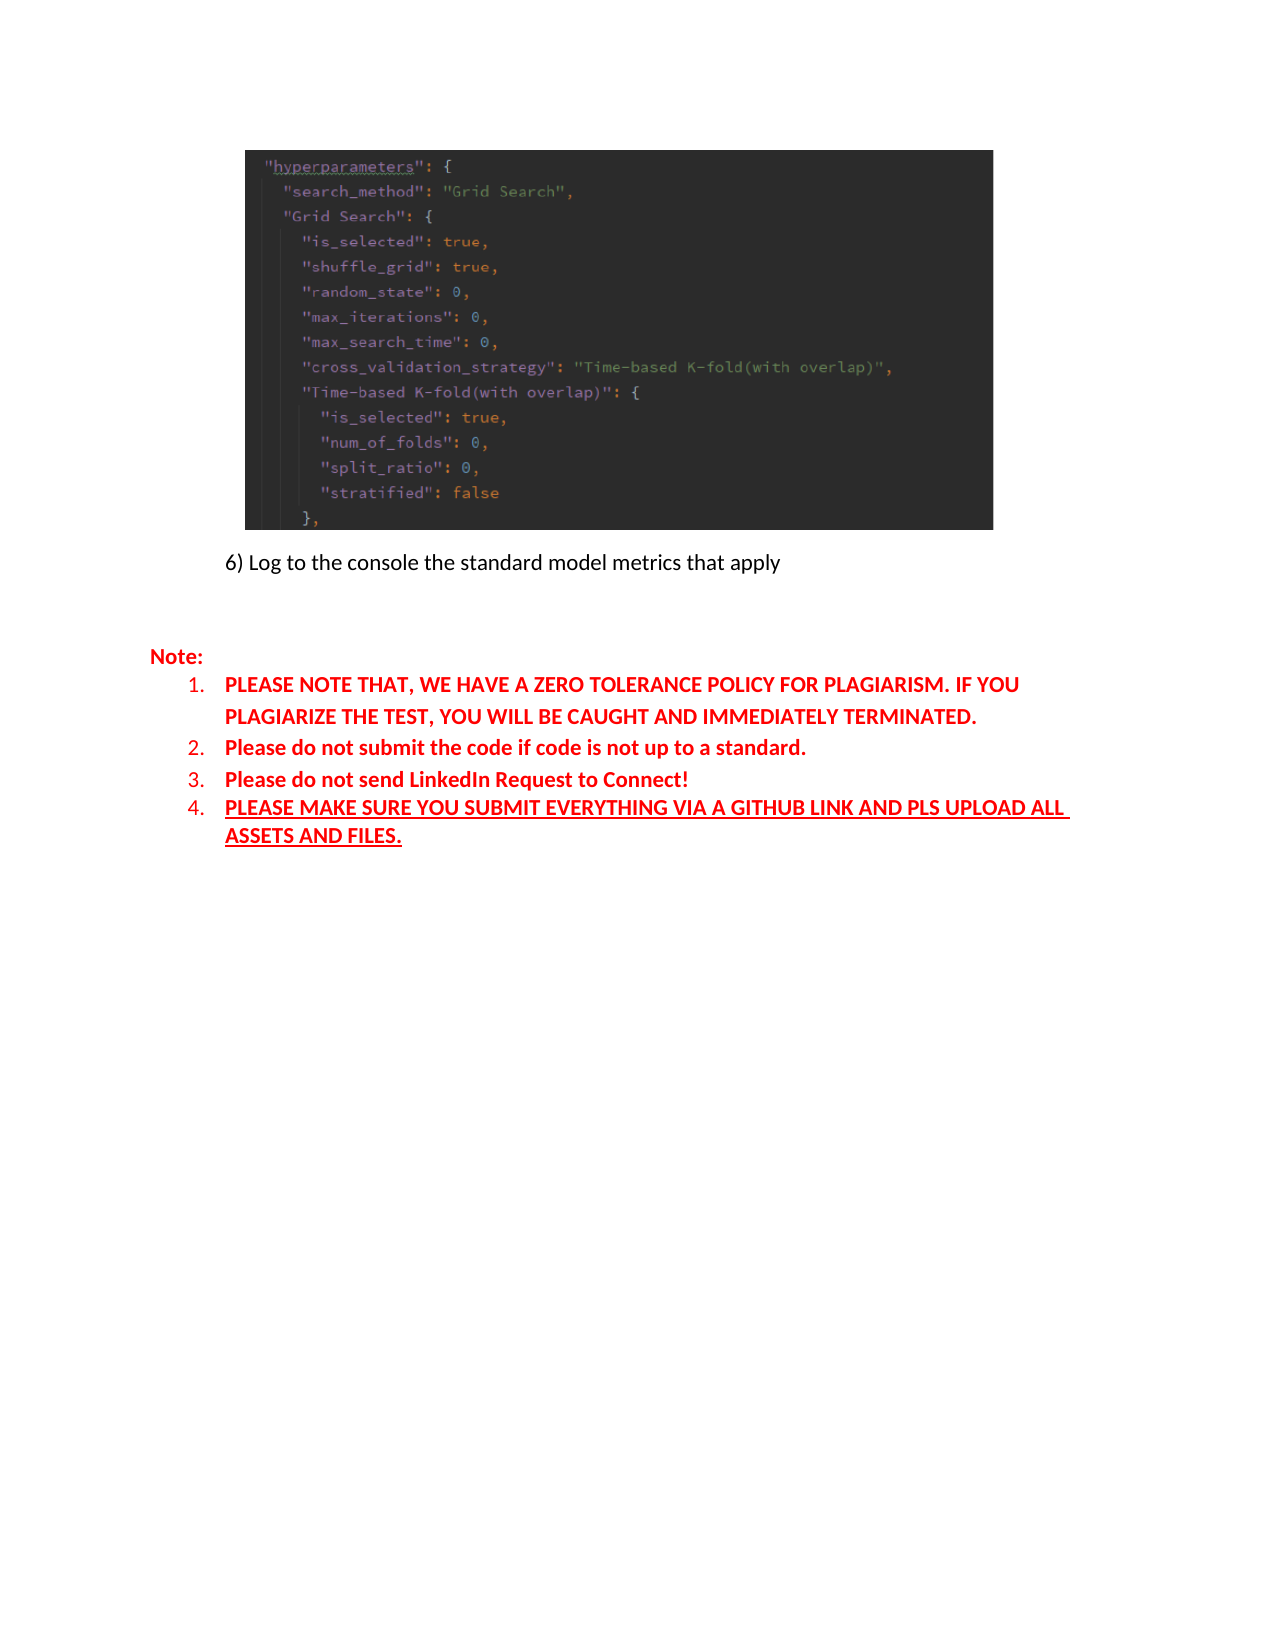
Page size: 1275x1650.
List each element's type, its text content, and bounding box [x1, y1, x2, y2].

list PLEASE MAKE SURE YOU SUBMIT EVERYTHING VIA A GITHUB LINK AND PLS UPLOAD ALL ASSETS AND FILES. [187, 793, 1125, 849]
list Please do not submit the code if code is not up to a standard. [187, 733, 1125, 761]
list Please do not send LinkedIn Request to Connect! [187, 765, 1125, 793]
text Note: [150, 642, 1125, 670]
list PLEASE NOTE THAT, WE HAVE A ZERO TOLERANCE POLICY FOR PLAGIARISM. IF YOU PLAGIARIZE THE TEST, YOU WILL BE CAUGHT AND IMMEDIATELY TERMINATED. [187, 670, 1125, 730]
text 6) Log to the console the standard model metrics that apply [225, 548, 1125, 577]
